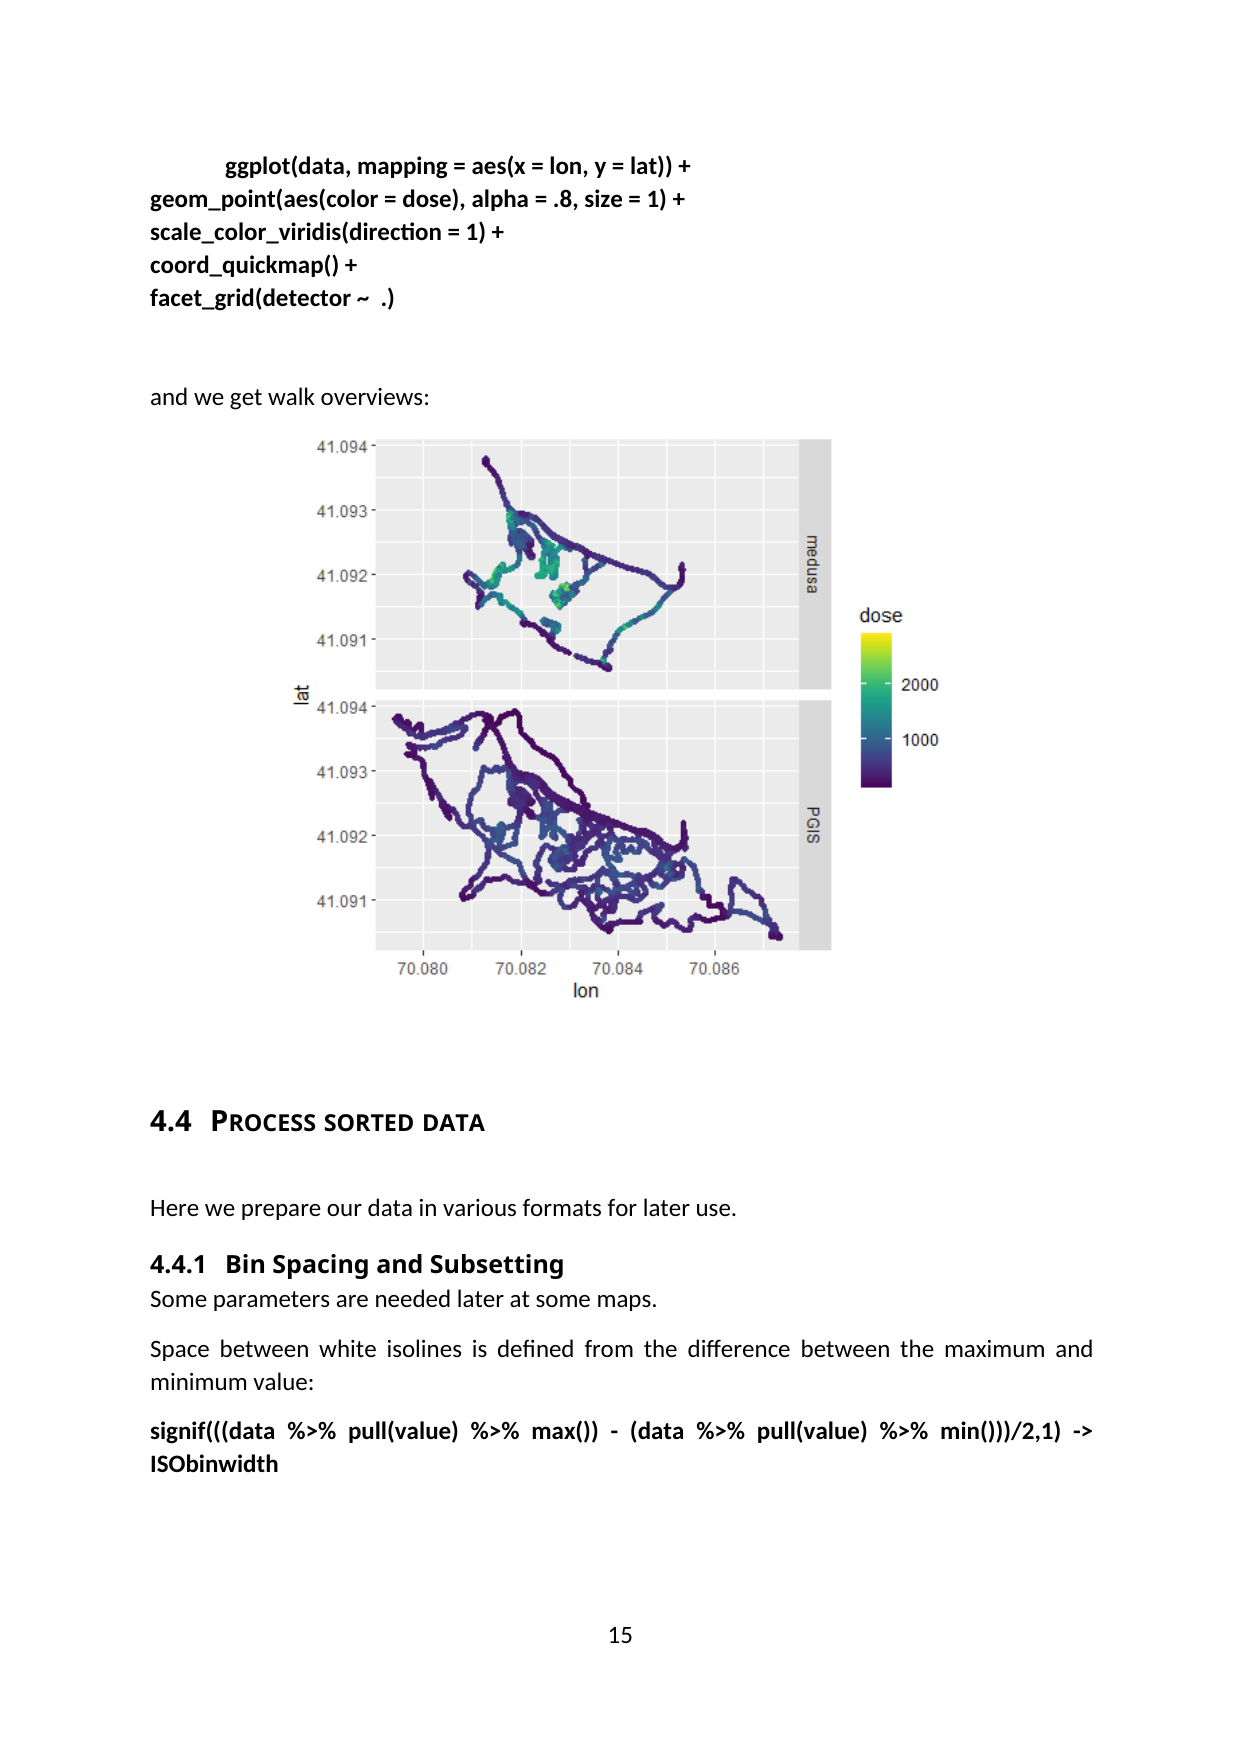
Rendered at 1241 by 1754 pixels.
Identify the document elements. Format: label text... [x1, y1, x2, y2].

text geom_point(aes(color = dose), alpha = .8, size = 1) + [150, 183, 1095, 213]
text and we get walk overviews: [150, 381, 1095, 411]
text scale_color_viridis(direction = 1) + [150, 216, 1095, 246]
subtitle Process sorted data [150, 1100, 1090, 1140]
text ggplot(data, mapping = aes(x = lon, y = lat)) + [150, 150, 1095, 181]
picture [150, 430, 1091, 1011]
text coord_quickmap() + [150, 249, 1095, 279]
text Space between white isolines is defined from the difference between the maximum and minimum value: [150, 1333, 1095, 1396]
text facet_grid(detector ~ .) [150, 282, 1095, 312]
subtitle Bin Spacing and Subsetting [150, 1246, 1090, 1280]
text Here we prepare our data in various formats for later use. [150, 1193, 1095, 1223]
text signif(((data %>% pull(value) %>% max()) - (data %>% pull(value) %>% min()))/2,1) -> ISObinwidth [150, 1415, 1095, 1479]
text Some parameters are needed later at some maps. [150, 1283, 1095, 1314]
